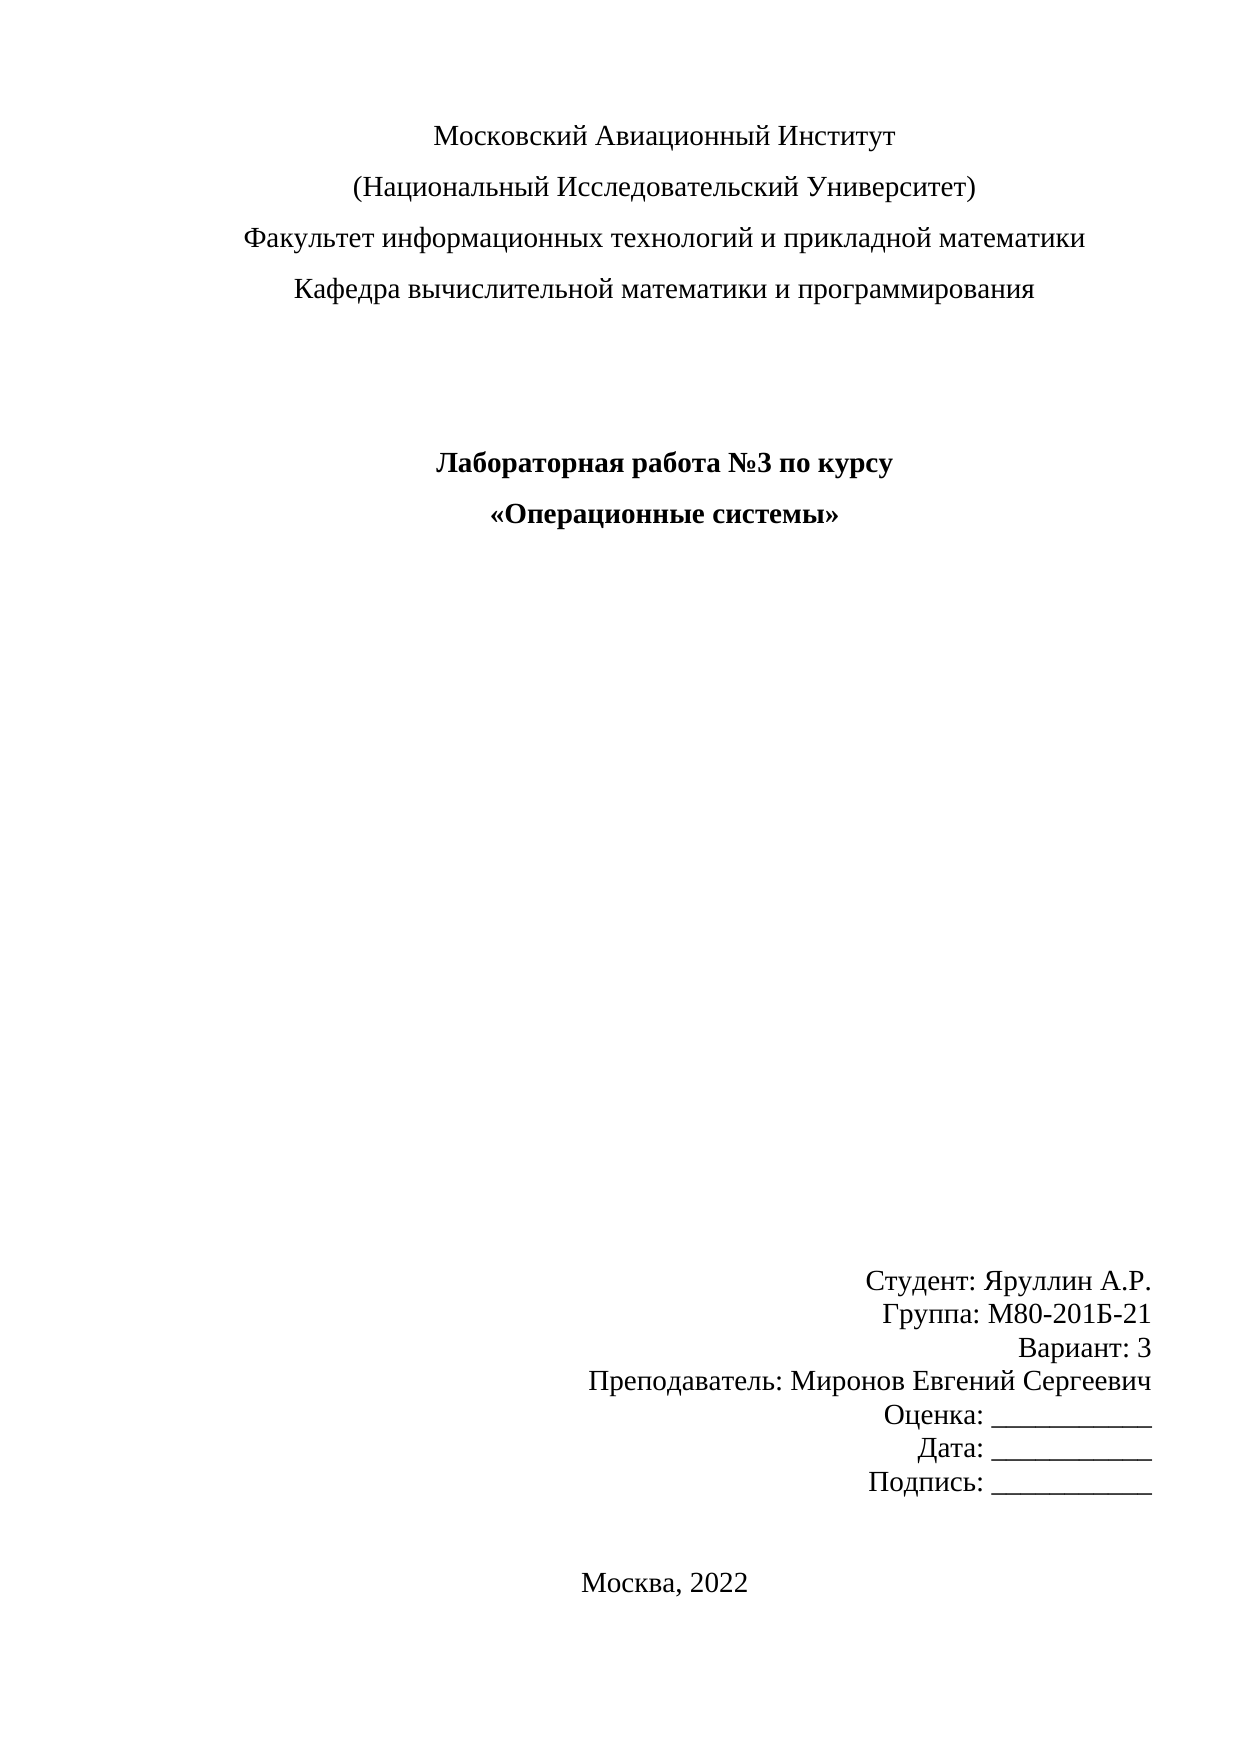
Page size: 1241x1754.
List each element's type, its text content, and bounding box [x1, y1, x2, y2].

text Лабораторная работа №3 по курсу [177, 445, 1152, 478]
text (Национальный Исследовательский Университет) [177, 169, 1152, 203]
text «Операционные системы» [177, 496, 1152, 529]
text Оценка: ___________ [177, 1397, 1152, 1431]
text Подпись: ___________ [177, 1464, 1152, 1498]
text Вариант: 3 [767, 1330, 1152, 1363]
text Кафедра вычислительной математики и программирования [177, 272, 1152, 305]
text Факультет информационных технологий и прикладной математики [177, 220, 1152, 254]
text Москва, 2022 [177, 1565, 1152, 1598]
text Преподаватель: Миронов Евгений Сергеевич [177, 1363, 1152, 1397]
text Студент: Яруллин А.Р. [177, 1263, 1152, 1296]
text Московский Авиационный Институт [177, 118, 1152, 152]
text Группа: М80-201Б-21 [767, 1296, 1152, 1330]
text Дата: ___________ [177, 1431, 1152, 1464]
